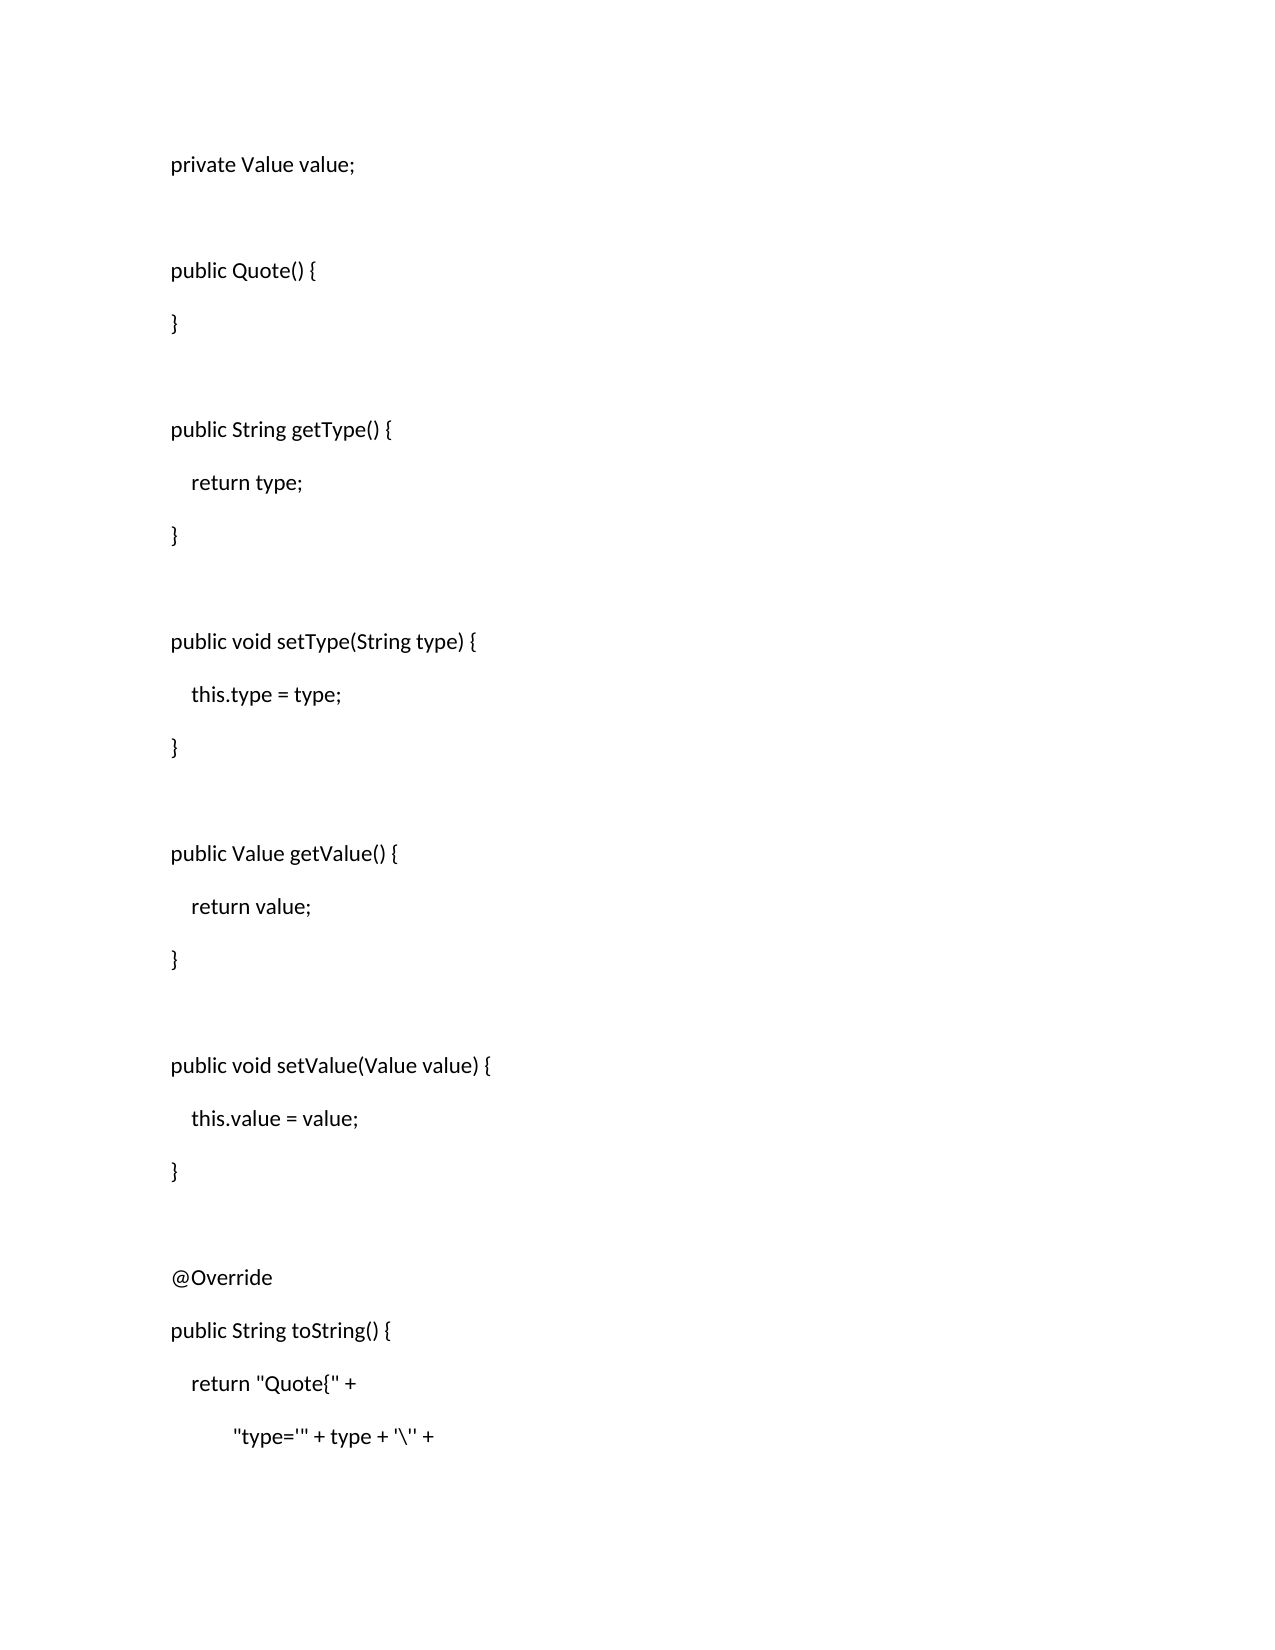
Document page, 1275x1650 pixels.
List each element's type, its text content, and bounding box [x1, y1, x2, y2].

text } [150, 309, 1125, 337]
text public void setType(String type) { [150, 627, 1125, 655]
text public Value getValue() { [150, 839, 1125, 867]
text return "Quote{" + [150, 1369, 1125, 1397]
text public String toString() { [150, 1316, 1125, 1344]
text private Value value; [150, 150, 1125, 178]
text this.value = value; [150, 1104, 1125, 1132]
text @Override [150, 1263, 1125, 1291]
text } [150, 1157, 1125, 1185]
text } [150, 733, 1125, 761]
text "type='" + type + '\'' + [150, 1422, 1125, 1451]
text public Quote() { [150, 256, 1125, 284]
text this.type = type; [150, 680, 1125, 708]
text public String getType() { [150, 415, 1125, 443]
text public void setValue(Value value) { [150, 1051, 1125, 1079]
text return value; [150, 892, 1125, 920]
text } [150, 521, 1125, 549]
text return type; [150, 468, 1125, 496]
text } [150, 945, 1125, 973]
